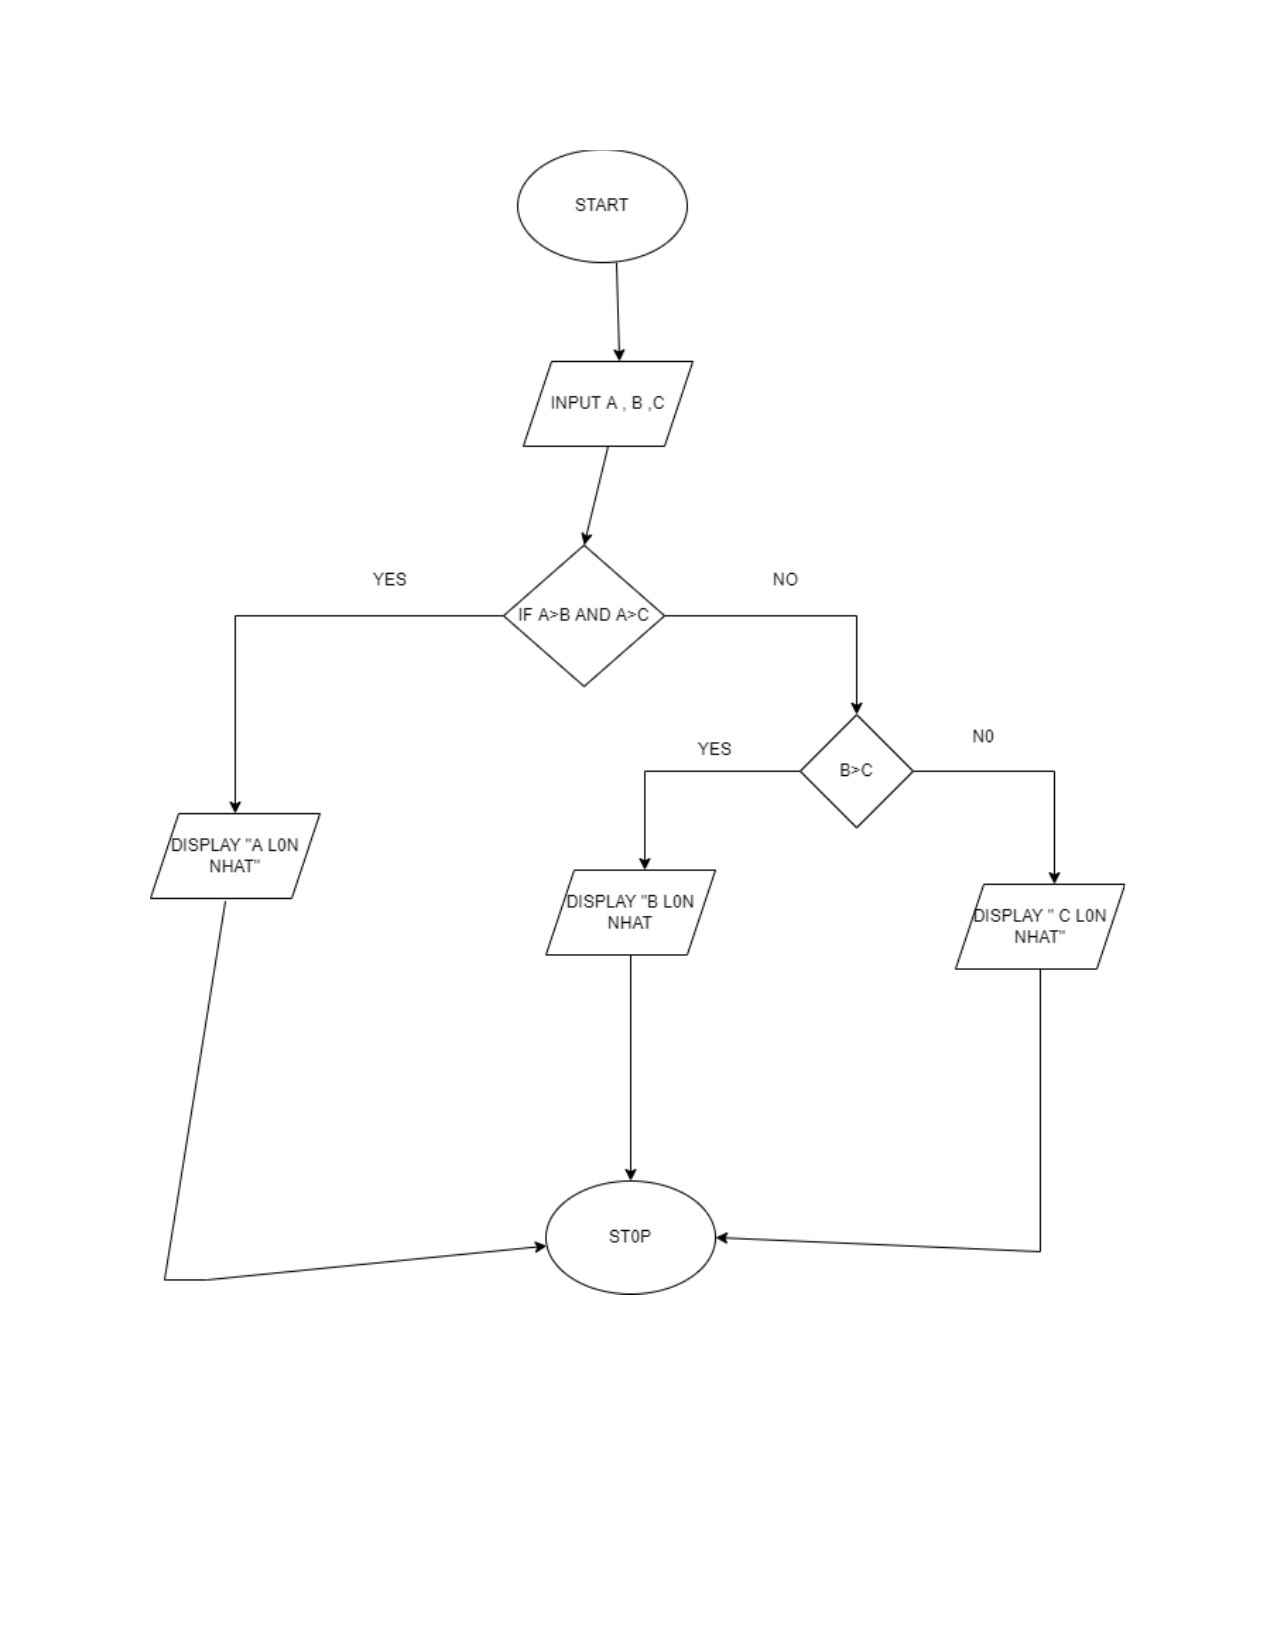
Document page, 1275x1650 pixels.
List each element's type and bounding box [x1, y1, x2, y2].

picture [150, 150, 1125, 1295]
